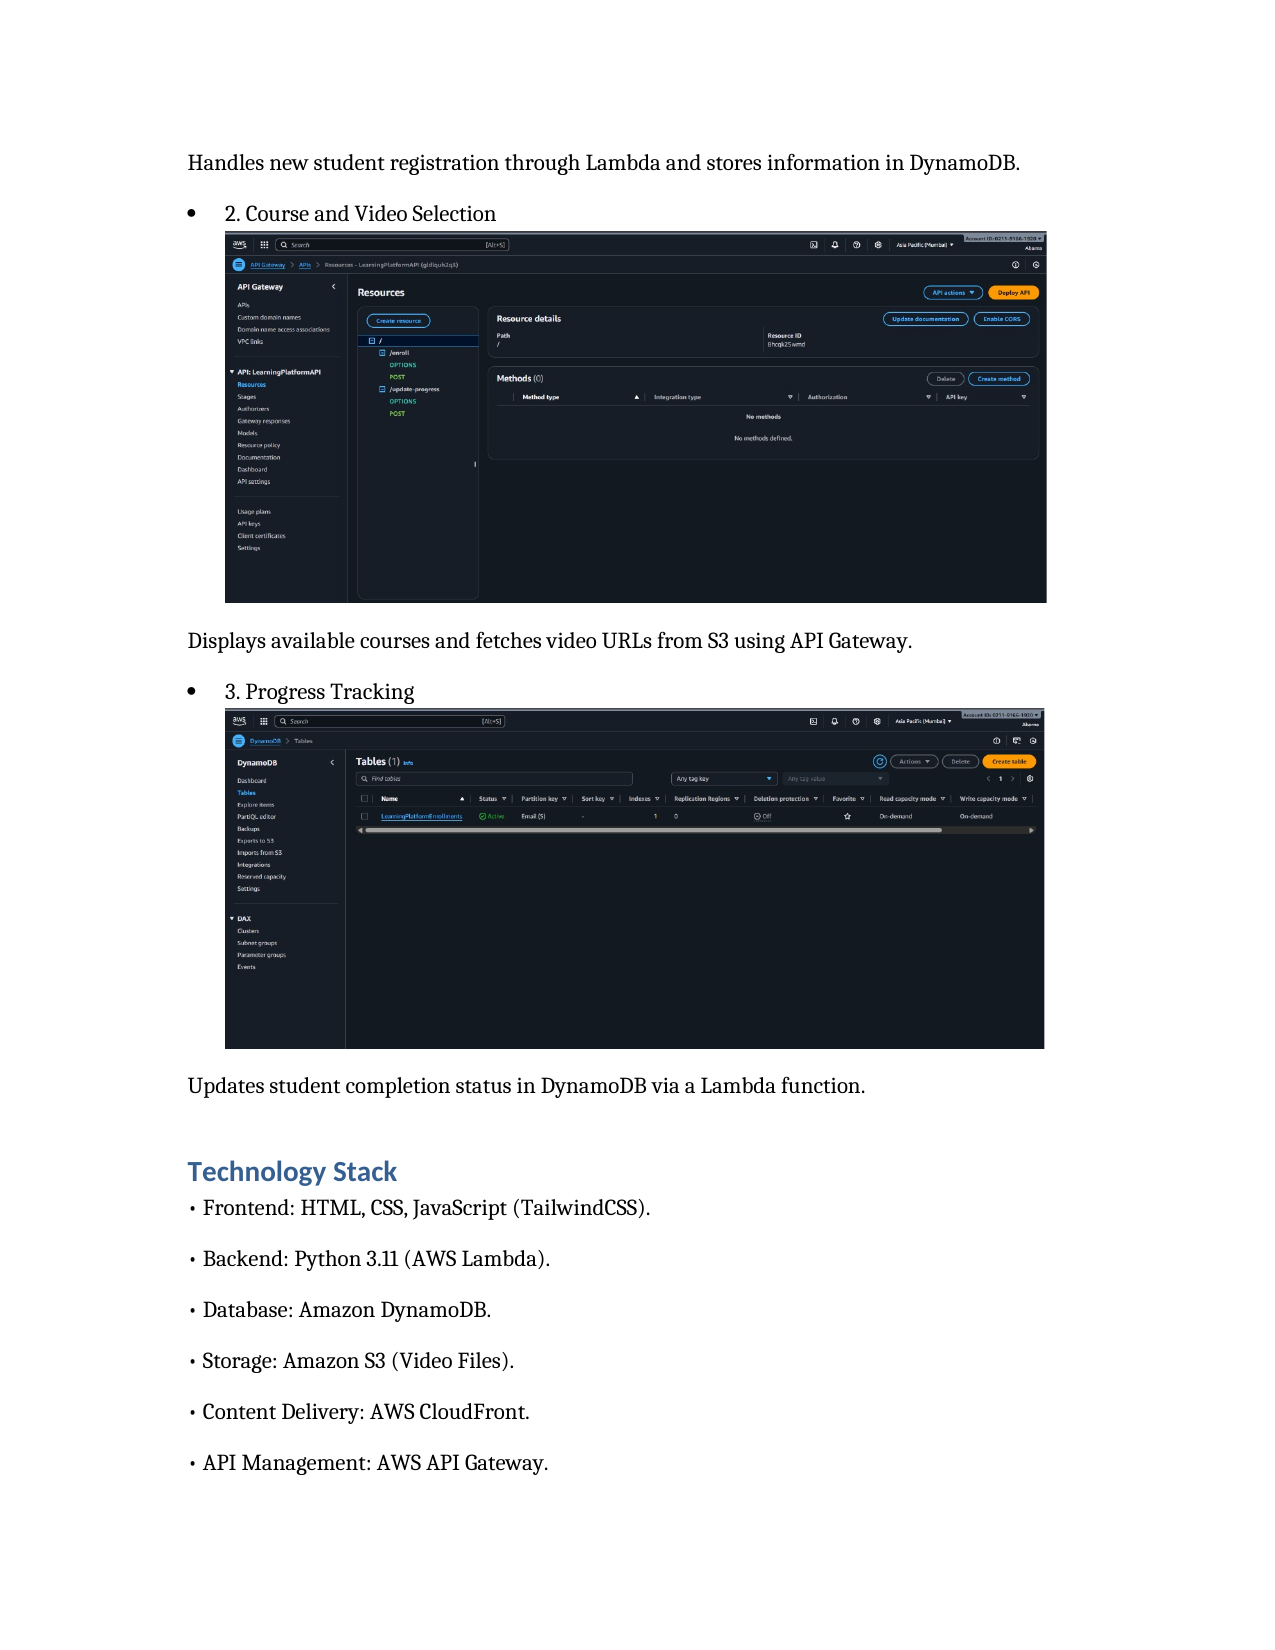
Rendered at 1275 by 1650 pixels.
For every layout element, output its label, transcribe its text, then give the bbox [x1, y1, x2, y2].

text • Frontend: HTML, CSS, JavaScript (TailwindCSS). [187, 1194, 1087, 1221]
subtitle Technology Stack [187, 1153, 1087, 1189]
picture [225, 231, 1047, 603]
text • Content Delivery: AWS CloudFront. [187, 1398, 1087, 1425]
text Handles new student registration through Lambda and stores information in DynamoDB. [187, 150, 1087, 176]
text • Backend: Python 3.11 (AWS Lambda). [187, 1245, 1087, 1272]
text Displays available courses and fetches video URLs from S3 using API Gateway. [187, 627, 1087, 654]
text • Storage: Amazon S3 (Video Files). [187, 1347, 1087, 1374]
list 3. Progress Tracking [187, 678, 1087, 705]
text • Database: Amazon DynamoDB. [187, 1296, 1087, 1323]
picture [225, 708, 1045, 1049]
list 2. Course and Video Selection [187, 201, 1087, 227]
text • API Management: AWS API Gateway. [187, 1449, 1087, 1476]
text Updates student completion status in DynamoDB via a Lambda function. [187, 1073, 1087, 1099]
